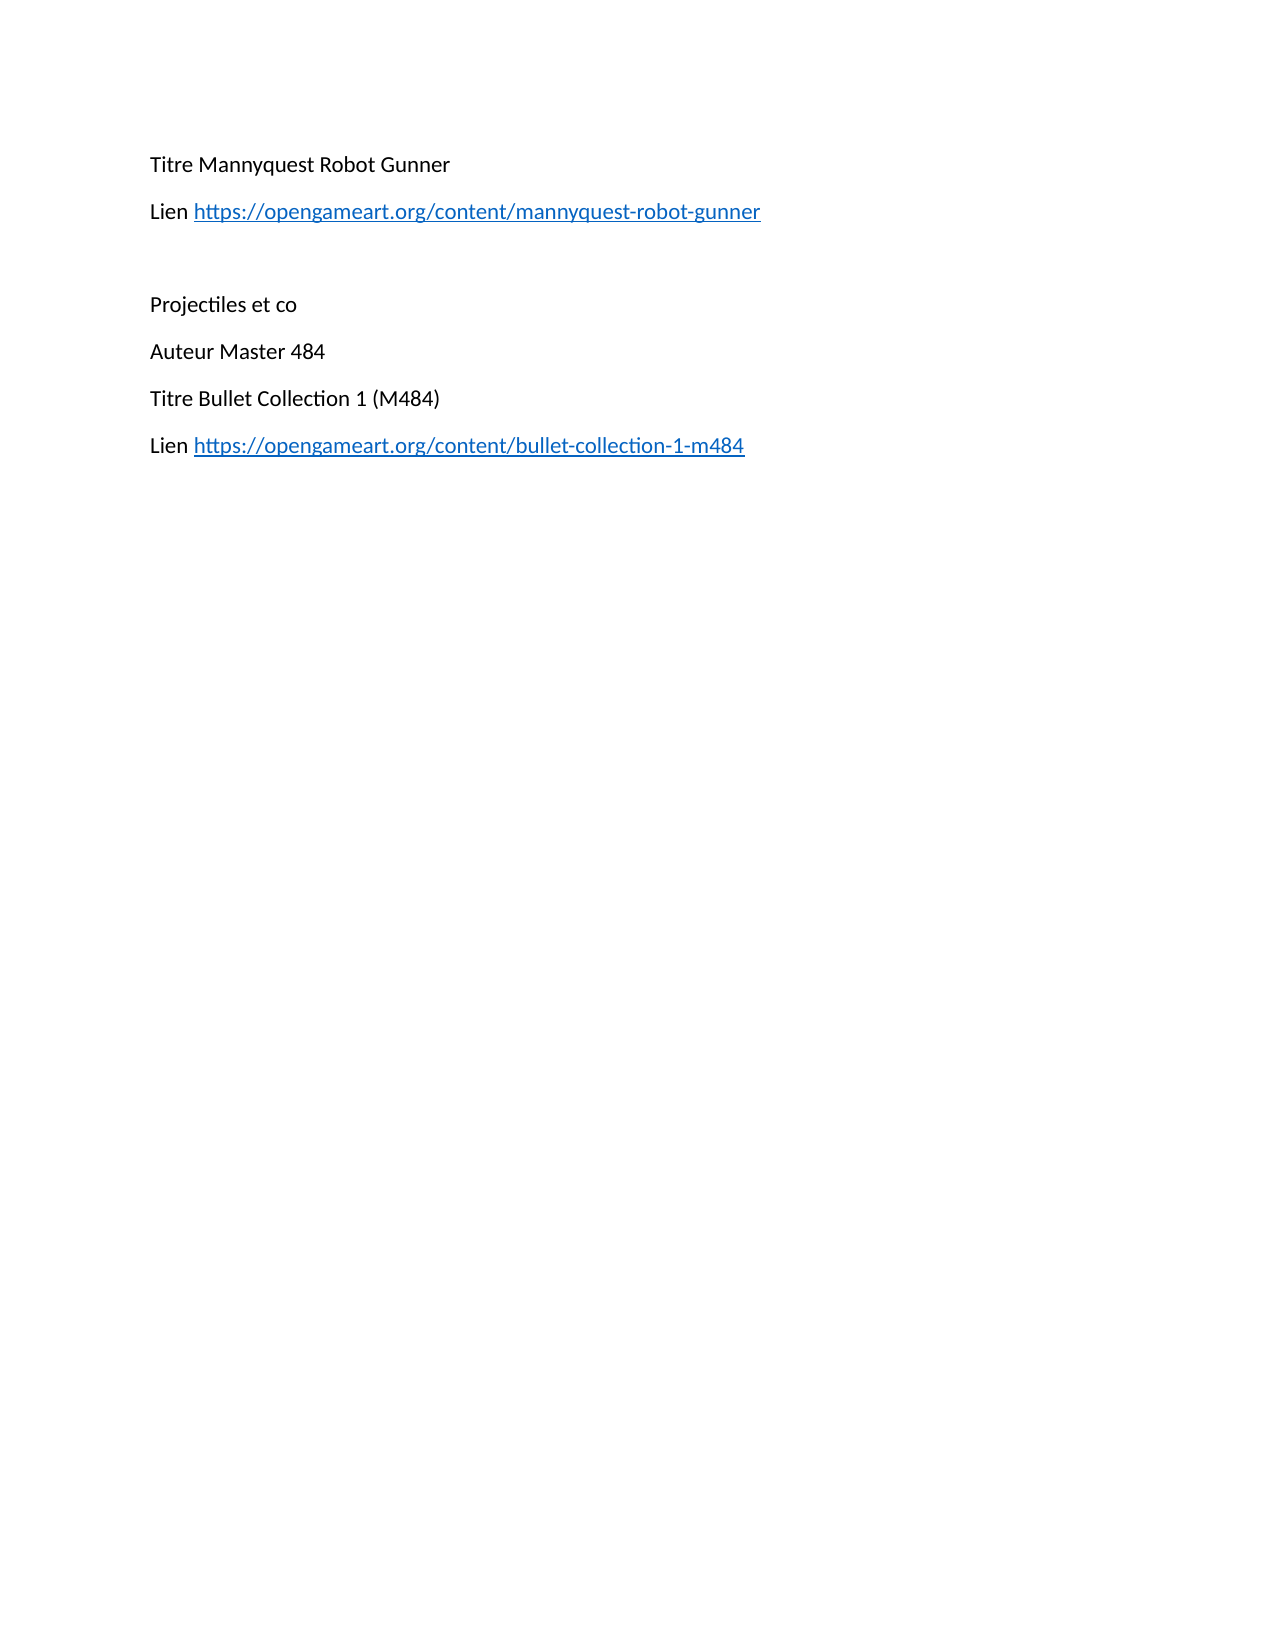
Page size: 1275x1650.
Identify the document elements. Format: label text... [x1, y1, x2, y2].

text Lien https://opengameart.org/content/mannyquest-robot-gunner [150, 197, 1125, 225]
text Auteur Master 484 [150, 337, 1125, 366]
text Titre Bullet Collection 1 (M484) [150, 384, 1125, 412]
text Titre Mannyquest Robot Gunner [150, 150, 1125, 178]
text Projectiles et co [150, 291, 1125, 319]
text Lien https://opengameart.org/content/bullet-collection-1-m484 [150, 431, 1125, 459]
